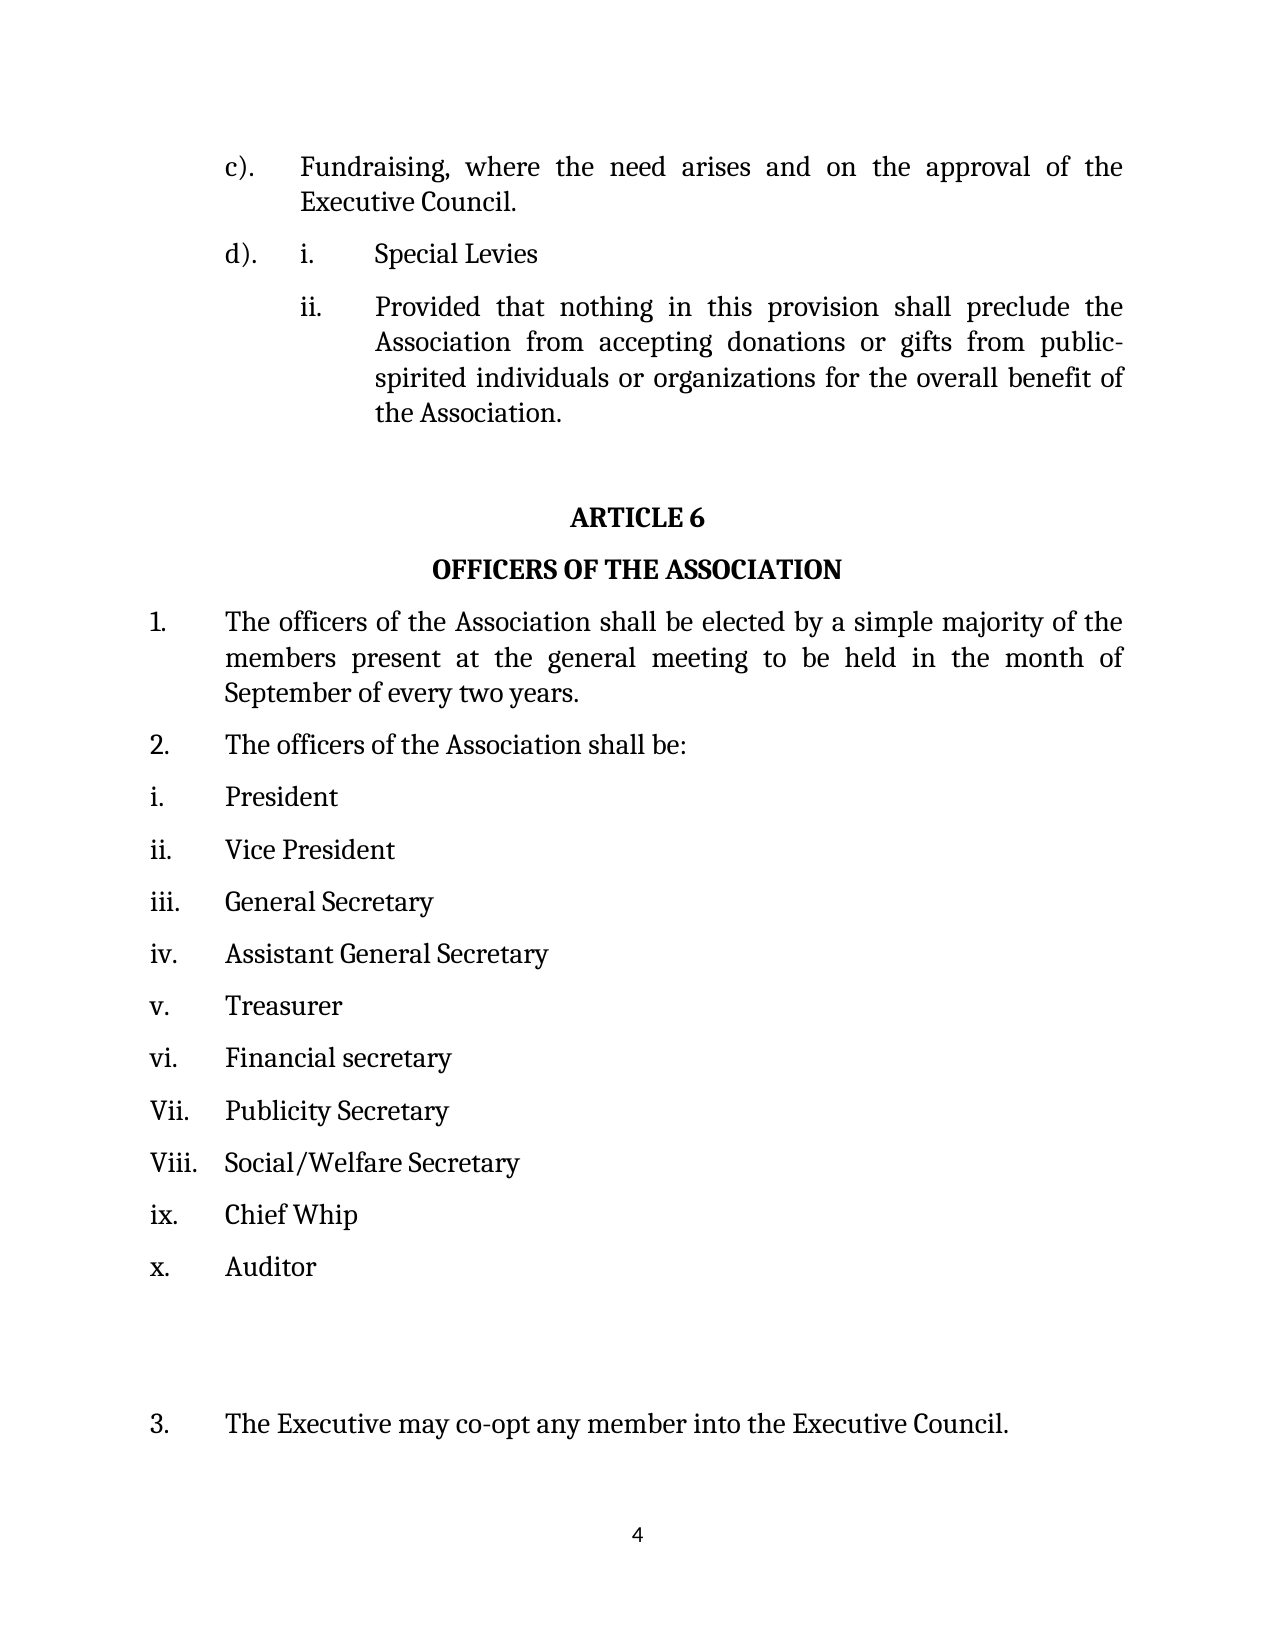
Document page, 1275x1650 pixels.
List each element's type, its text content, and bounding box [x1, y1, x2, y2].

text 1. The officers of the Association shall be elected by a simple majority of the members present at the general meeting to be held in the month of September of every two years. [150, 605, 1125, 710]
text x. Auditor [150, 1250, 1125, 1284]
text ii. Vice President [150, 833, 1125, 866]
text i. President [150, 781, 1125, 814]
text Vii. Publicity Secretary [150, 1094, 1125, 1127]
text iii. General Secretary [150, 885, 1125, 918]
text iv. Assistant General Secretary [150, 937, 1125, 971]
text d). i. Special Levies [225, 238, 1125, 271]
text OFFICERS OF THE ASSOCIATION [150, 553, 1125, 587]
text vi. Financial secretary [150, 1042, 1125, 1075]
text ii. Provided that nothing in this provision shall preclude the Association from accepting donations or gifts from public-spirited individuals or organizations for the overall benefit of the Association. [300, 290, 1125, 430]
text ARTICLE 6 [150, 501, 1125, 534]
text 2. The officers of the Association shall be: [150, 728, 1125, 762]
text v. Treasurer [150, 989, 1125, 1023]
text c). Fundraising, where the need arises and on the approval of the Executive Council. [225, 150, 1125, 219]
text 3. The Executive may co-opt any member into the Executive Council. [150, 1407, 1125, 1440]
text ix. Chief Whip [150, 1198, 1125, 1232]
text Viii. Social/Welfare Secretary [150, 1146, 1125, 1179]
